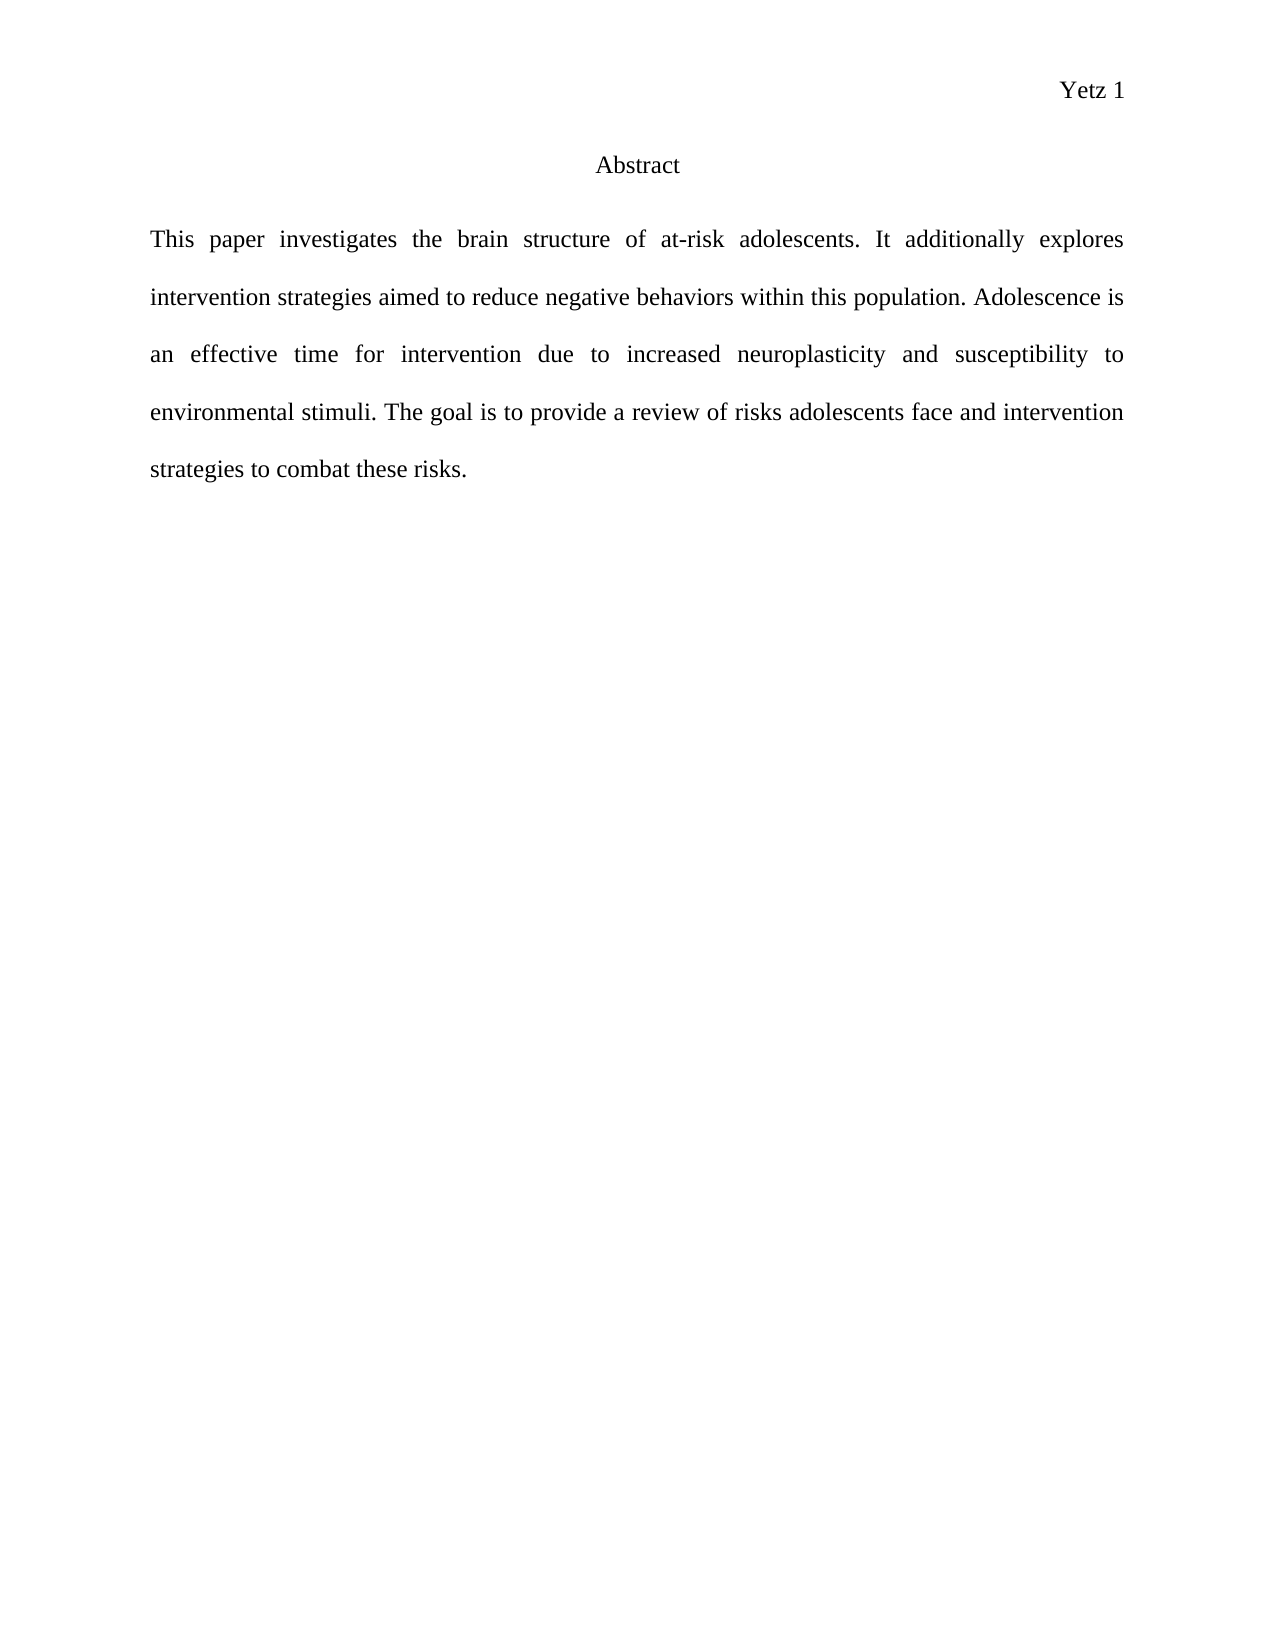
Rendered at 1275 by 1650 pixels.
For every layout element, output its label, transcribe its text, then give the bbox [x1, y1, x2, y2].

text This paper investigates the brain structure of at-risk adolescents. It additionally explores intervention strategies aimed to reduce negative behaviors within this population. Adolescence is an effective time for intervention due to increased neuroplasticity and susceptibility to environmental stimuli. The goal is to provide a review of risks adolescents face and intervention strategies to combat these risks. [150, 224, 1125, 483]
text Abstract [150, 150, 1125, 179]
